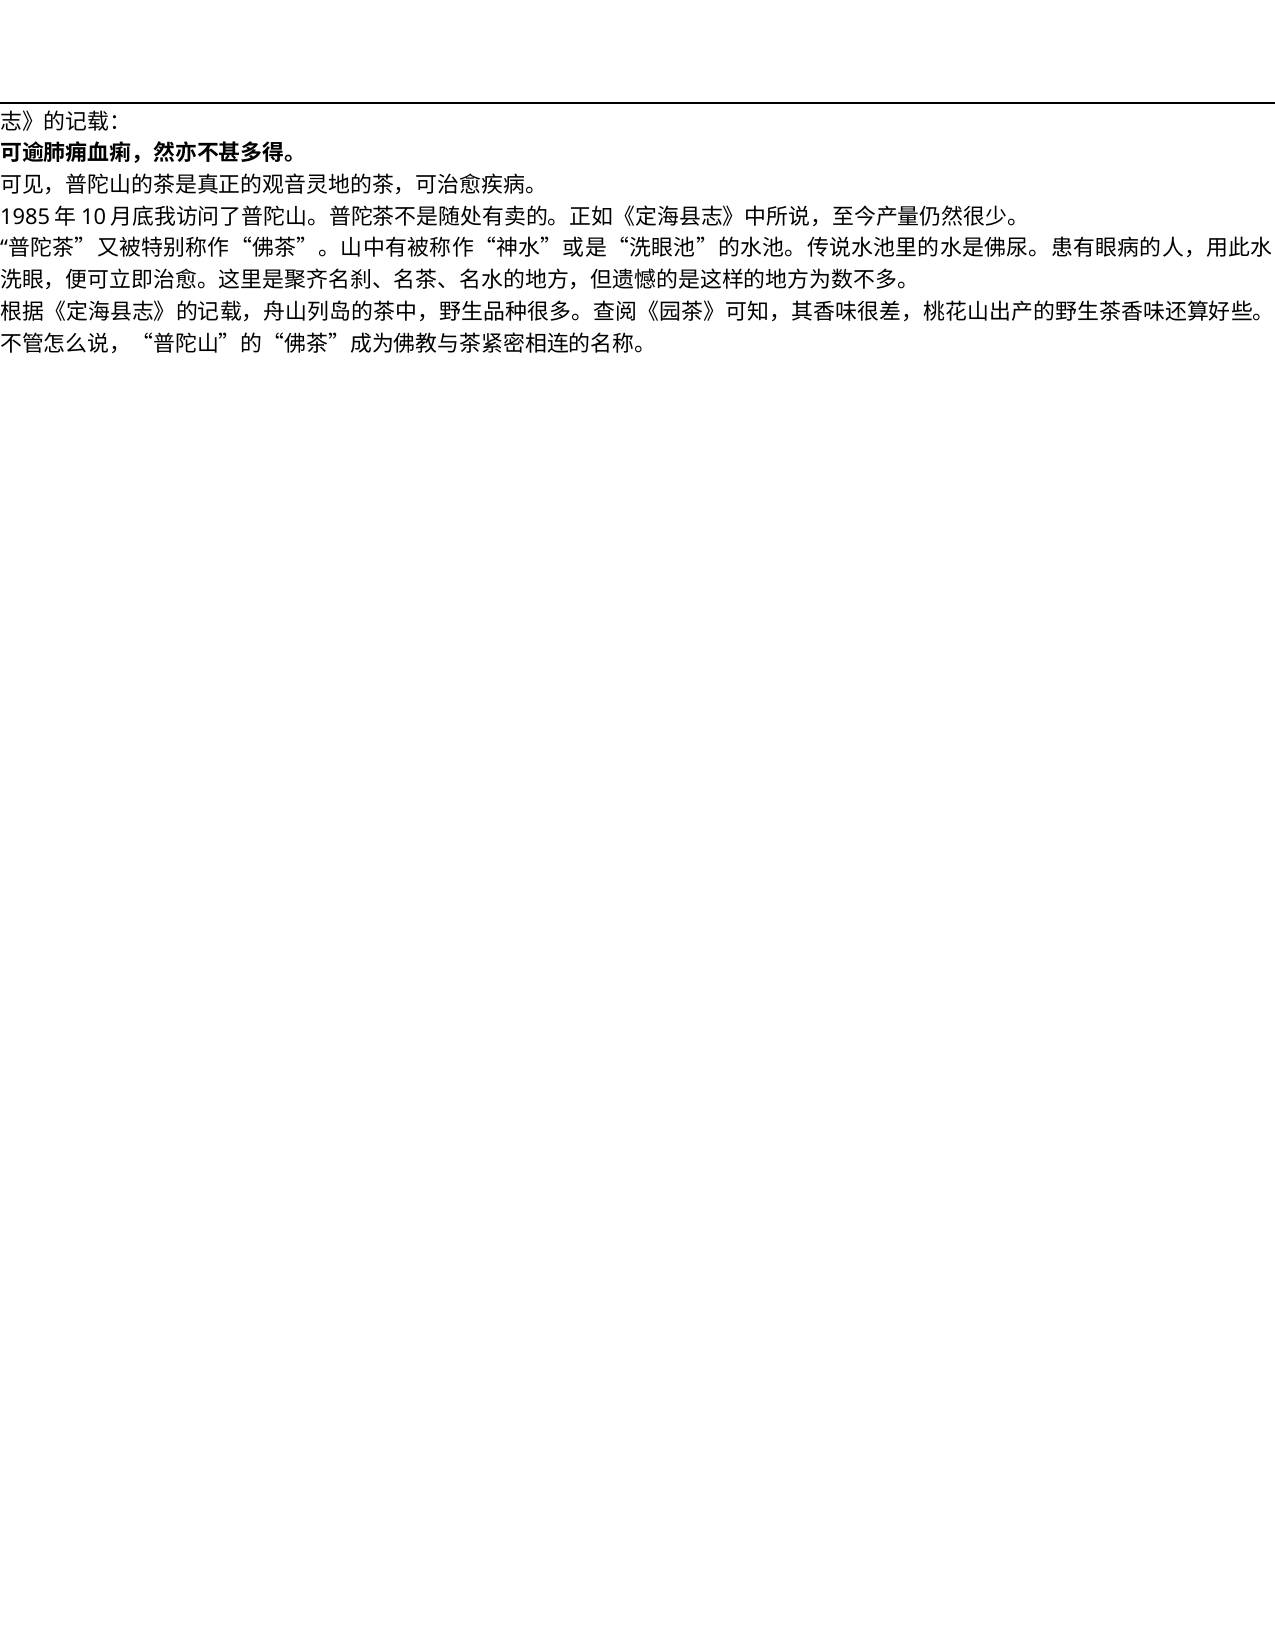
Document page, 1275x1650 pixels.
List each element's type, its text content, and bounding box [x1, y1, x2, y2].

text 可逾肺痈血痢，然亦不甚多得。 [0, 135, 1275, 167]
text “普陀茶”又被特别称作“佛茶”。山中有被称作“神水”或是“洗眼池”的水池。传说水池里的水是佛尿。患有眼病的人，用此水洗眼，便可立即治愈。这里是聚齐名刹、名茶、名水的地方，但遗憾的是这样的地方为数不多。 [0, 230, 1275, 294]
text 1985年10月底我访问了普陀山。普陀茶不是随处有卖的。正如《定海县志》中所说，至今产量仍然很少。 [0, 199, 1275, 230]
text 根据《定海县志》的记载，舟山列岛的茶中，野生品种很多。查阅《园茶》可知，其香味很差，桃花山出产的野生茶香味还算好些。不管怎么说，“普陀山”的“佛茶”成为佛教与茶紧密相连的名称。 [0, 294, 1275, 357]
text 可见，普陀山的茶是真正的观音灵地的茶，可治愈疾病。 [0, 167, 1275, 199]
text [0, 104, 1275, 135]
